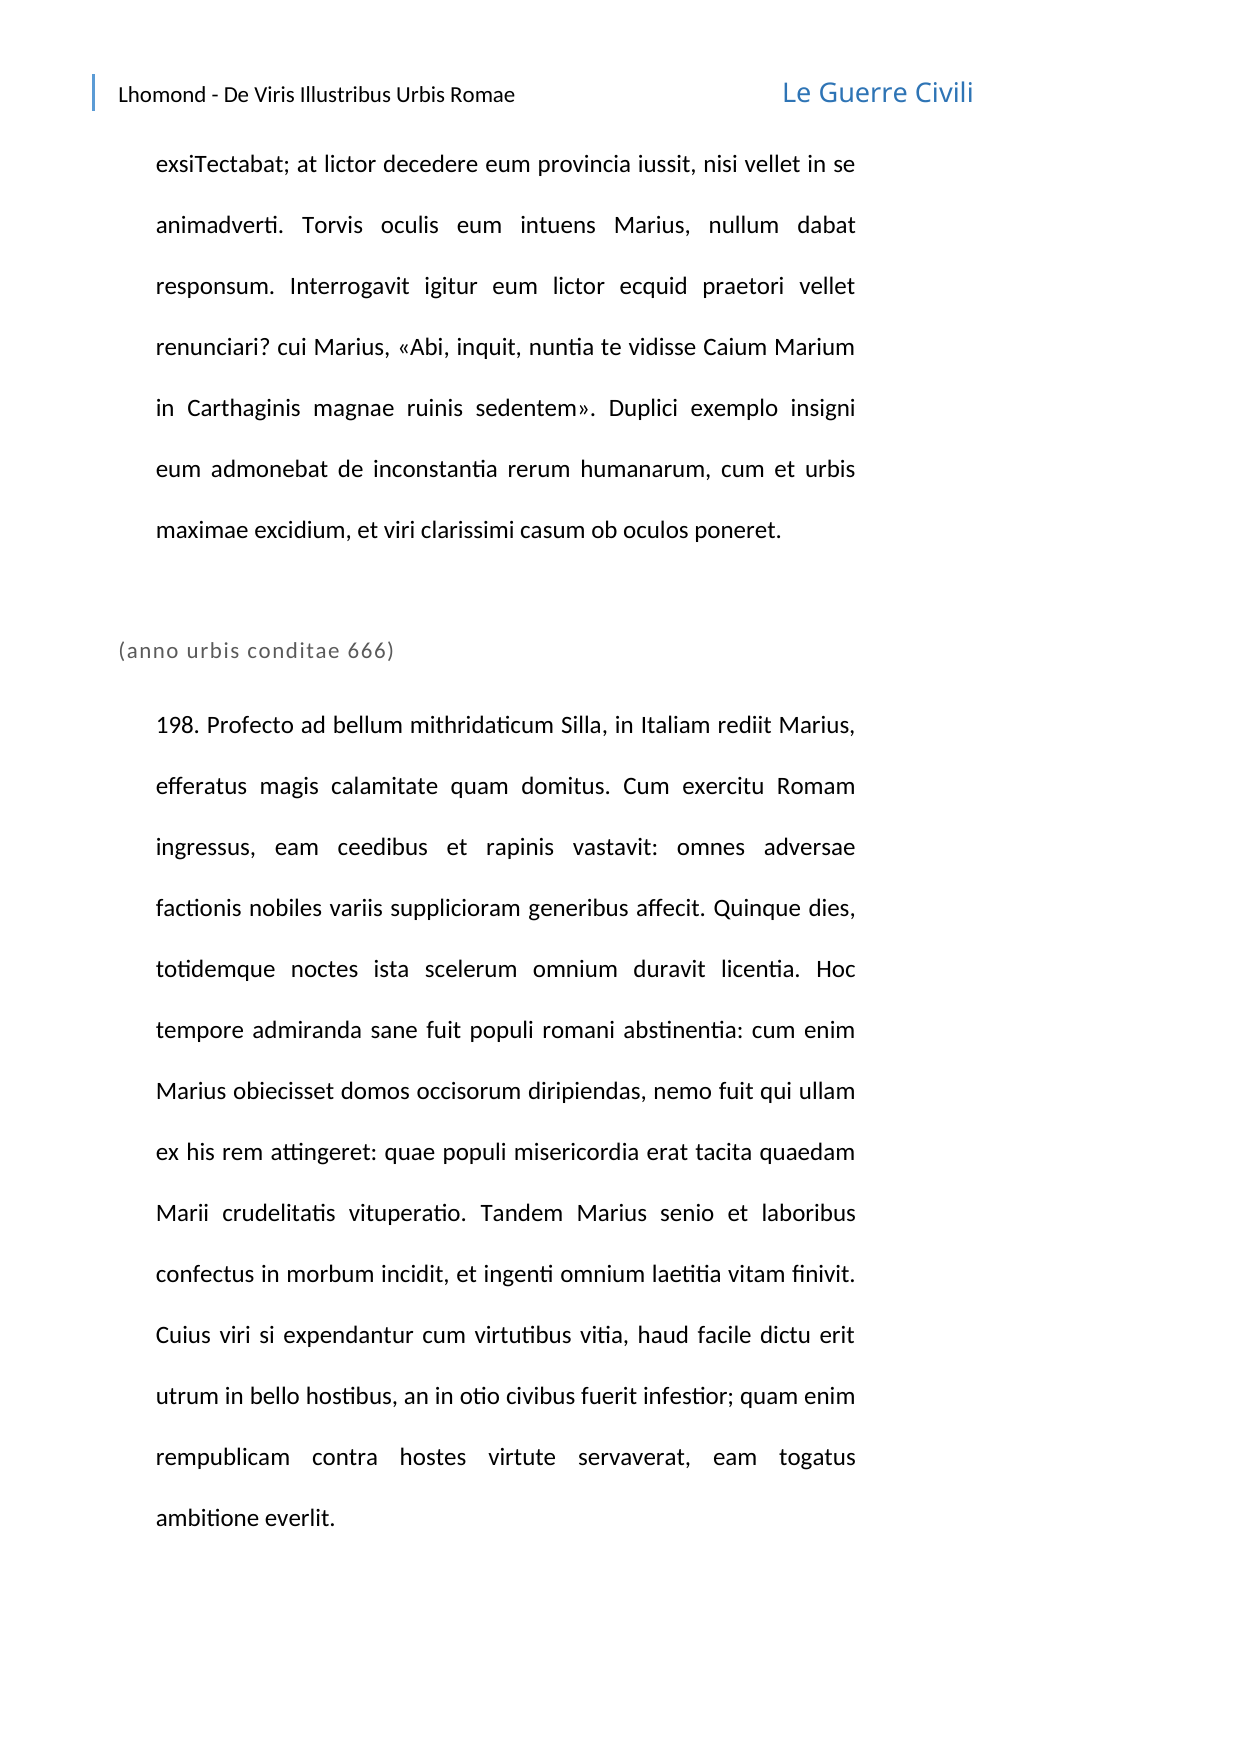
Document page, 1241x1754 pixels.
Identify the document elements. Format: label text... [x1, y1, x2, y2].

text 198. Profecto ad bellum mithridaticum Silla, in Italiam rediit Marius, efferatus magis calamitate quam domitus. Cum exercitu Romam ingressus, eam ceedibus et rapinis vastavit: omnes adversae factionis nobiles variis supplicioram generibus affecit. Quinque dies, totidemque noctes ista scelerum omnium duravit licentia. Hoc tempore admiranda sane fuit populi romani abstinentia: cum enim Marius obiecisset domos occisorum diripiendas, nemo fuit qui ullam ex his rem attingeret: quae populi misericordia erat tacita quaedam Marii crudelitatis vituperatio. Tandem Marius senio et laboribus confectus in morbum incidit, et ingenti omnium laetitia vitam finivit. Cuius viri si expendantur cum virtutibus vitia, haud facile dictu erit utrum in bello hostibus, an in otio civibus fuerit infestior; quam enim rempublicam contra hostes virtute servaverat, eam togatus ambitione everlit. [156, 709, 856, 1533]
subtitle (anno urbis conditae 666) [118, 636, 1122, 664]
